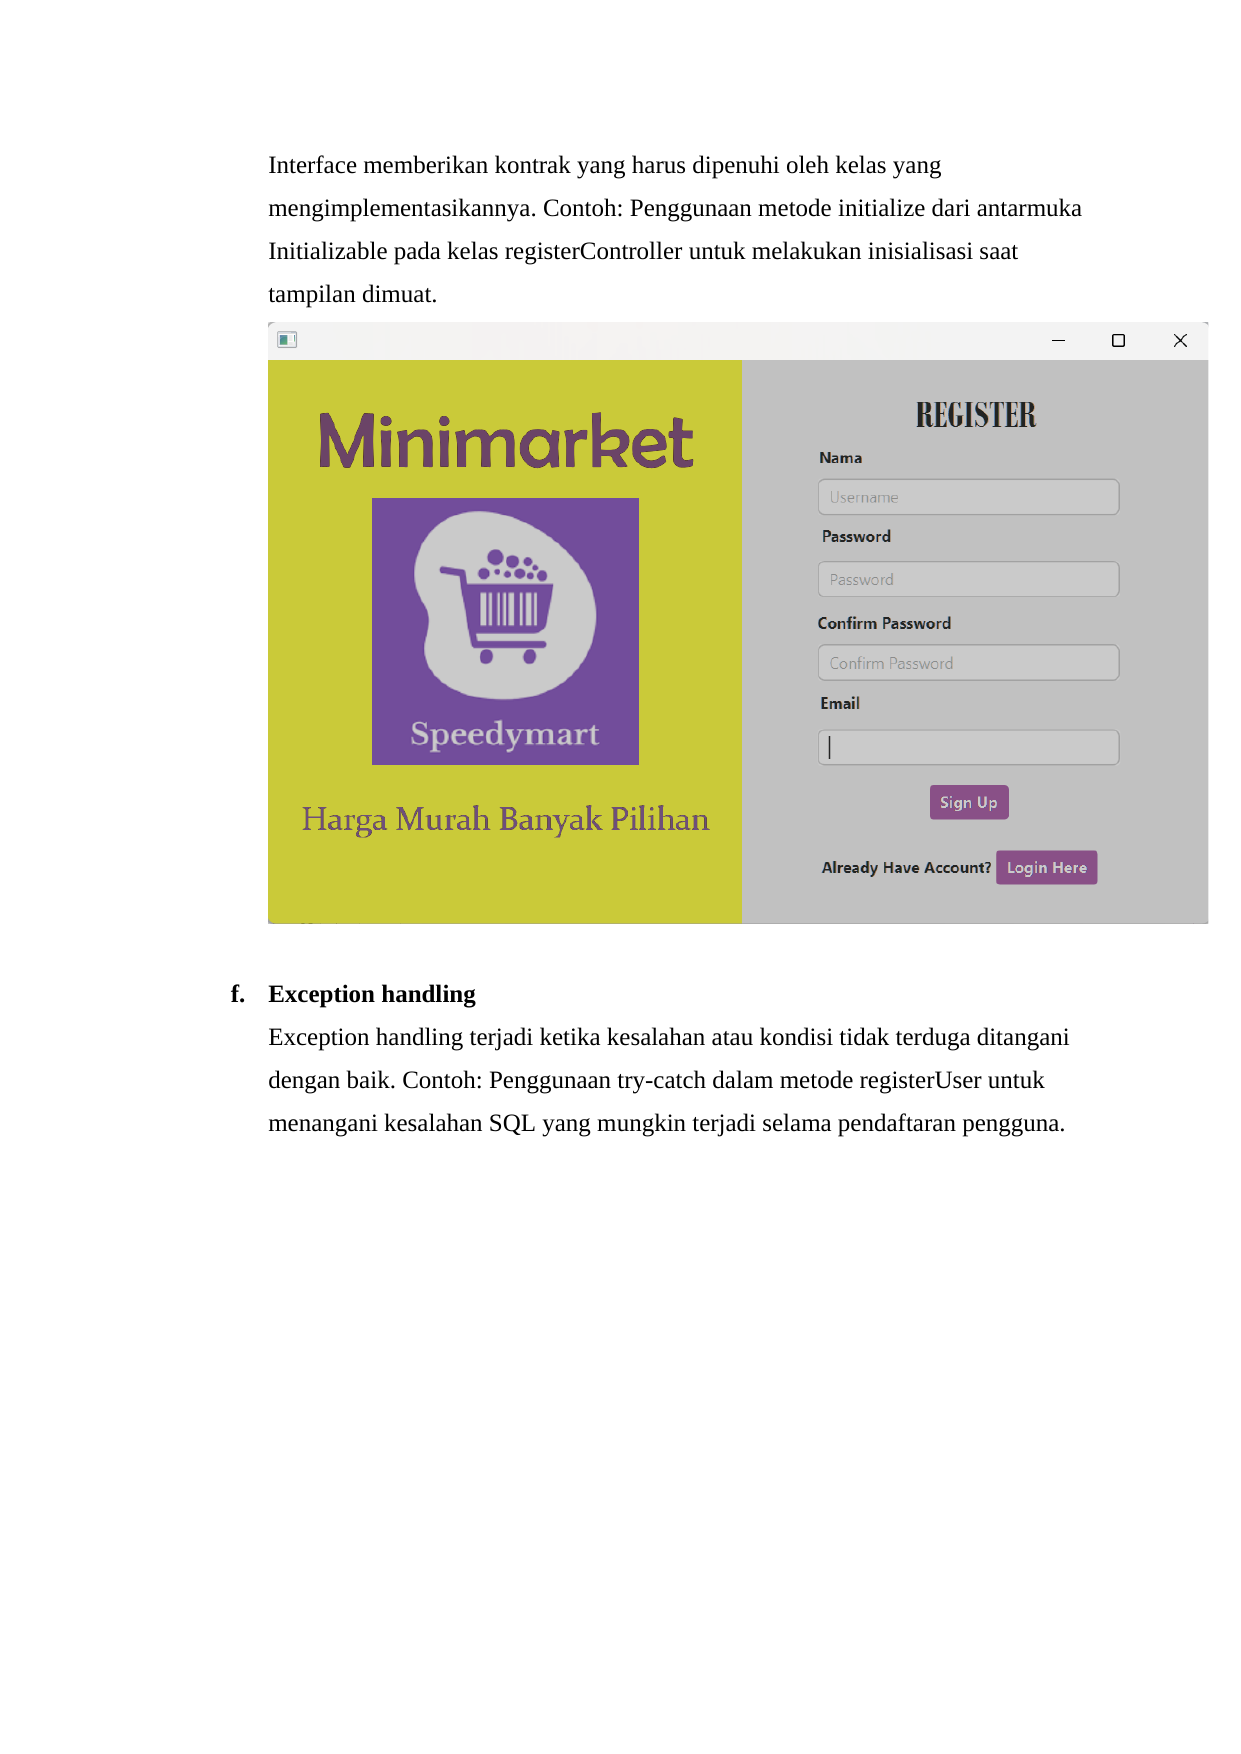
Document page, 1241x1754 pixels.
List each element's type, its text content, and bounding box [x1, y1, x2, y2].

list Interface memberikan kontrak yang harus dipenuhi oleh kelas yang mengimplementasikannya. Contoh: Penggunaan metode initialize dari antarmuka Initializable pada kelas registerController untuk melakukan inisialisasi saat tampilan dimuat. [268, 150, 1090, 308]
list Exception handling terjadi ketika kesalahan atau kondisi tidak terduga ditangani dengan baik. Contoh: Penggunaan try-catch dalam metode registerUser untuk menangani kesalahan SQL yang mungkin terjadi selama pendaftaran pengguna. [268, 1022, 1090, 1137]
list Exception handling [231, 979, 1090, 1008]
picture [268, 322, 1209, 924]
